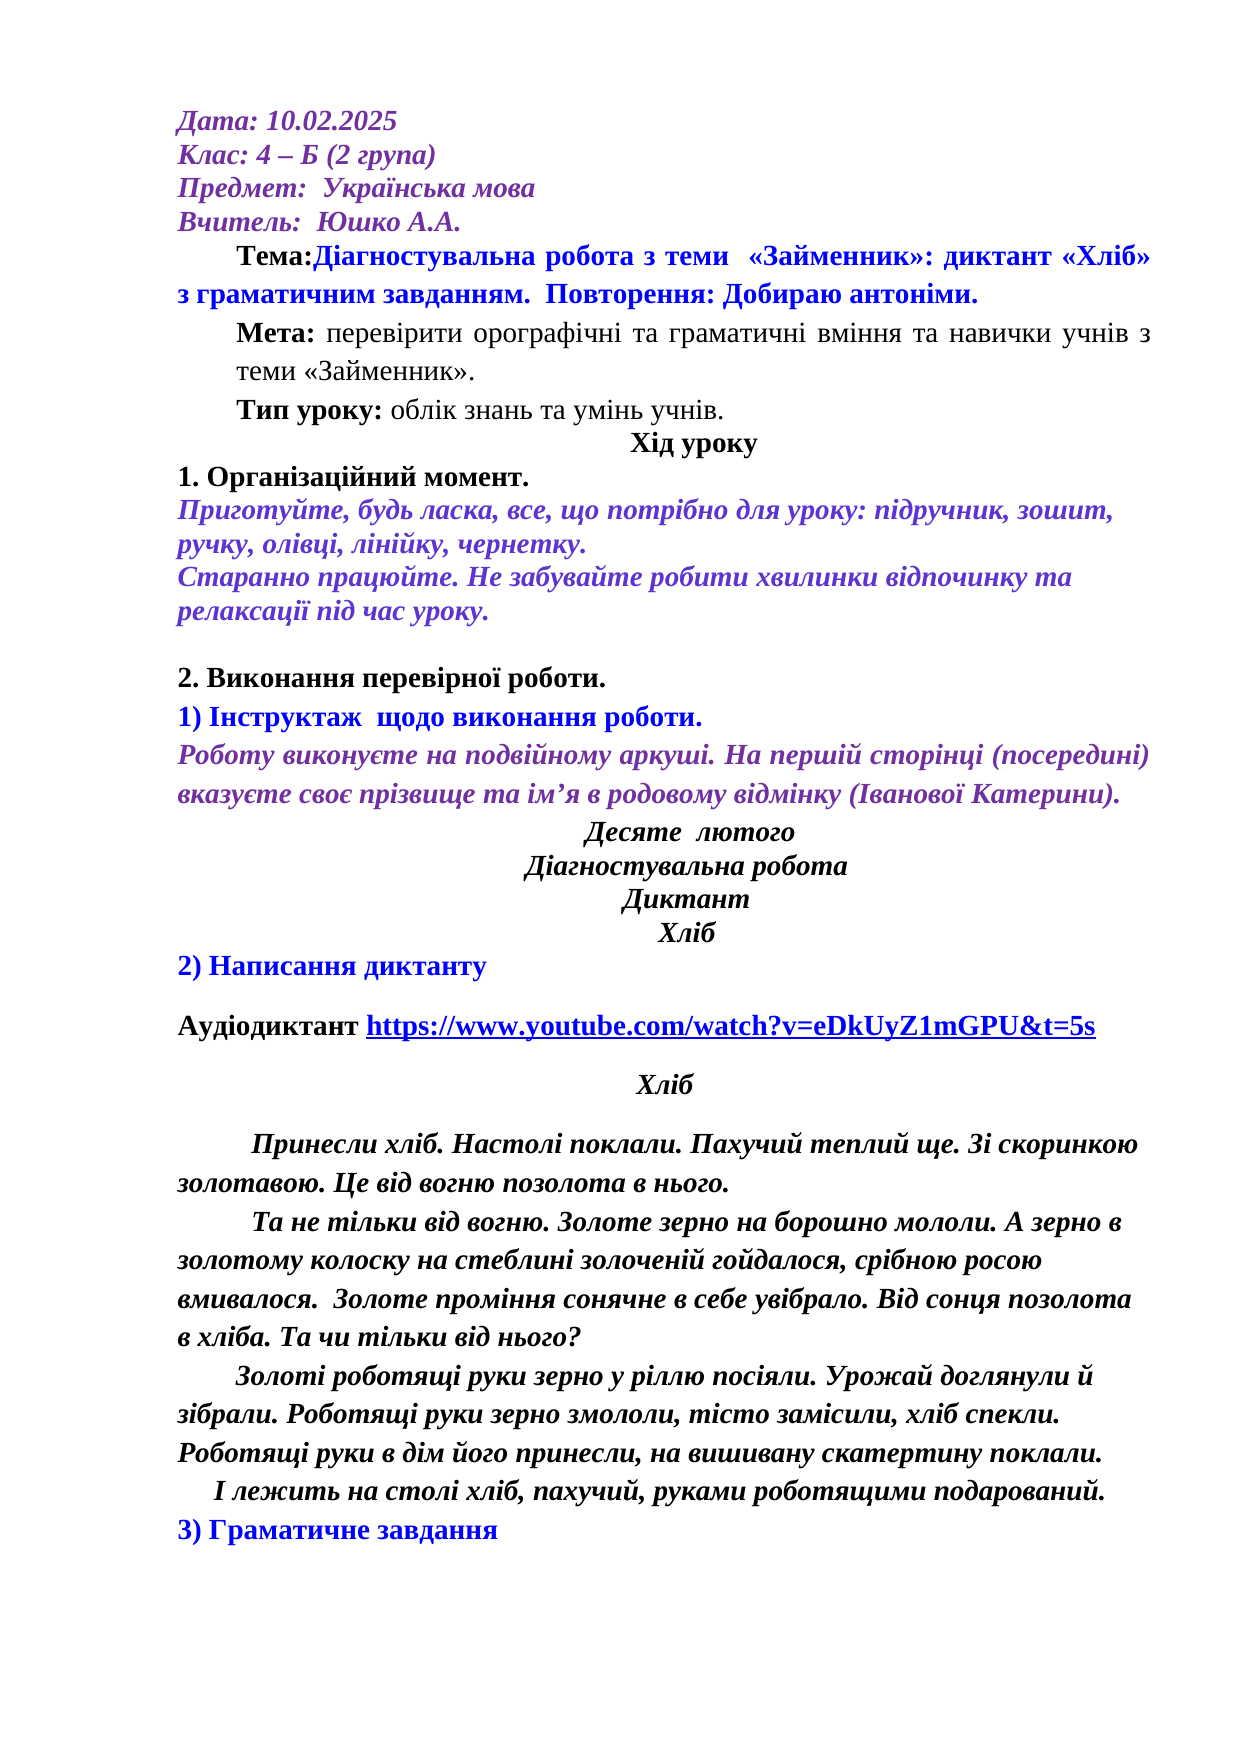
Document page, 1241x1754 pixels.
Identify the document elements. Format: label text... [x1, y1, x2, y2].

text Принесли хліб. Настолі поклали. Пахучий теплий ще. Зі скоринкою золотавою. Це від вогню позолота в нього. [177, 1127, 1152, 1199]
text Дата: 10.02.2025 [177, 103, 1152, 137]
text Роботу виконуєте на подвійному аркуші. На першій сторінці (посередині) вказуєте своє прізвище та ім’я в родовому відмінку (Іванової Катерини). [177, 737, 1152, 809]
text 1) Інструктаж щодо виконання роботи. [177, 699, 1152, 732]
text Предмет: Українська мова [177, 171, 1152, 204]
text Клас: 4 – Б (2 група) [177, 137, 1152, 171]
text 2) Написання диктанту [177, 948, 1152, 982]
text Мета: перевірити орографічні та граматичні вміння та навички учнів з теми «Займенник». [236, 315, 1152, 387]
text Діагностувальна робота [222, 848, 1152, 881]
text Золоті роботящі руки зерно у ріллю посіяли. Урожай доглянули й зібрали. Роботящі руки зерно змололи, тісто замісили, хліб спекли. Роботящі руки в дім його принесли, на вишивану скатертину поклали. [177, 1358, 1152, 1468]
text Аудіодиктант https://www.youtube.com/watch?v=eDkUyZ1mGPU&t=5s [177, 1008, 1152, 1041]
text Приготуйте, будь ласка, все, що потрібно для уроку: підручник, зошит, ручку, олівці, лінійку, чернетку. [177, 492, 1152, 559]
text Хліб [222, 915, 1152, 948]
text 1. Організаційний момент. [177, 459, 1152, 492]
text Десяте лютого [222, 814, 1152, 848]
text 2. Виконання перевірної роботи. [177, 660, 1152, 694]
text 3) Граматичне завдання [177, 1512, 1152, 1546]
text Хід уроку [236, 425, 1152, 459]
text Хліб [177, 1067, 1152, 1101]
text І лежить на столі хліб, пахучий, руками роботящими подарований. [177, 1473, 1152, 1507]
text Старанно працюйте. Не забувайте робити хвилинки відпочинку та релаксації під час уроку. [177, 559, 1152, 627]
text Тип уроку: облік знань та умінь учнів. [236, 392, 1152, 425]
text Та не тільки від вогню. Золоте зерно на борошно мололи. А зерно в золотому колоску на стеблині золоченій гойдалося, срібною росою вмивалося. Золоте проміння сонячне в себе увібрало. Від сонця позолота в хліба. Та чи тільки від нього? [177, 1204, 1152, 1353]
text Тема:Діагностувальна робота з теми «Займенник»: диктант «Хліб» з граматичним завданням. Повторення: Добираю антоніми. [177, 238, 1152, 310]
text Диктант [222, 881, 1152, 915]
text Вчитель: Юшко А.А. [177, 204, 1152, 238]
